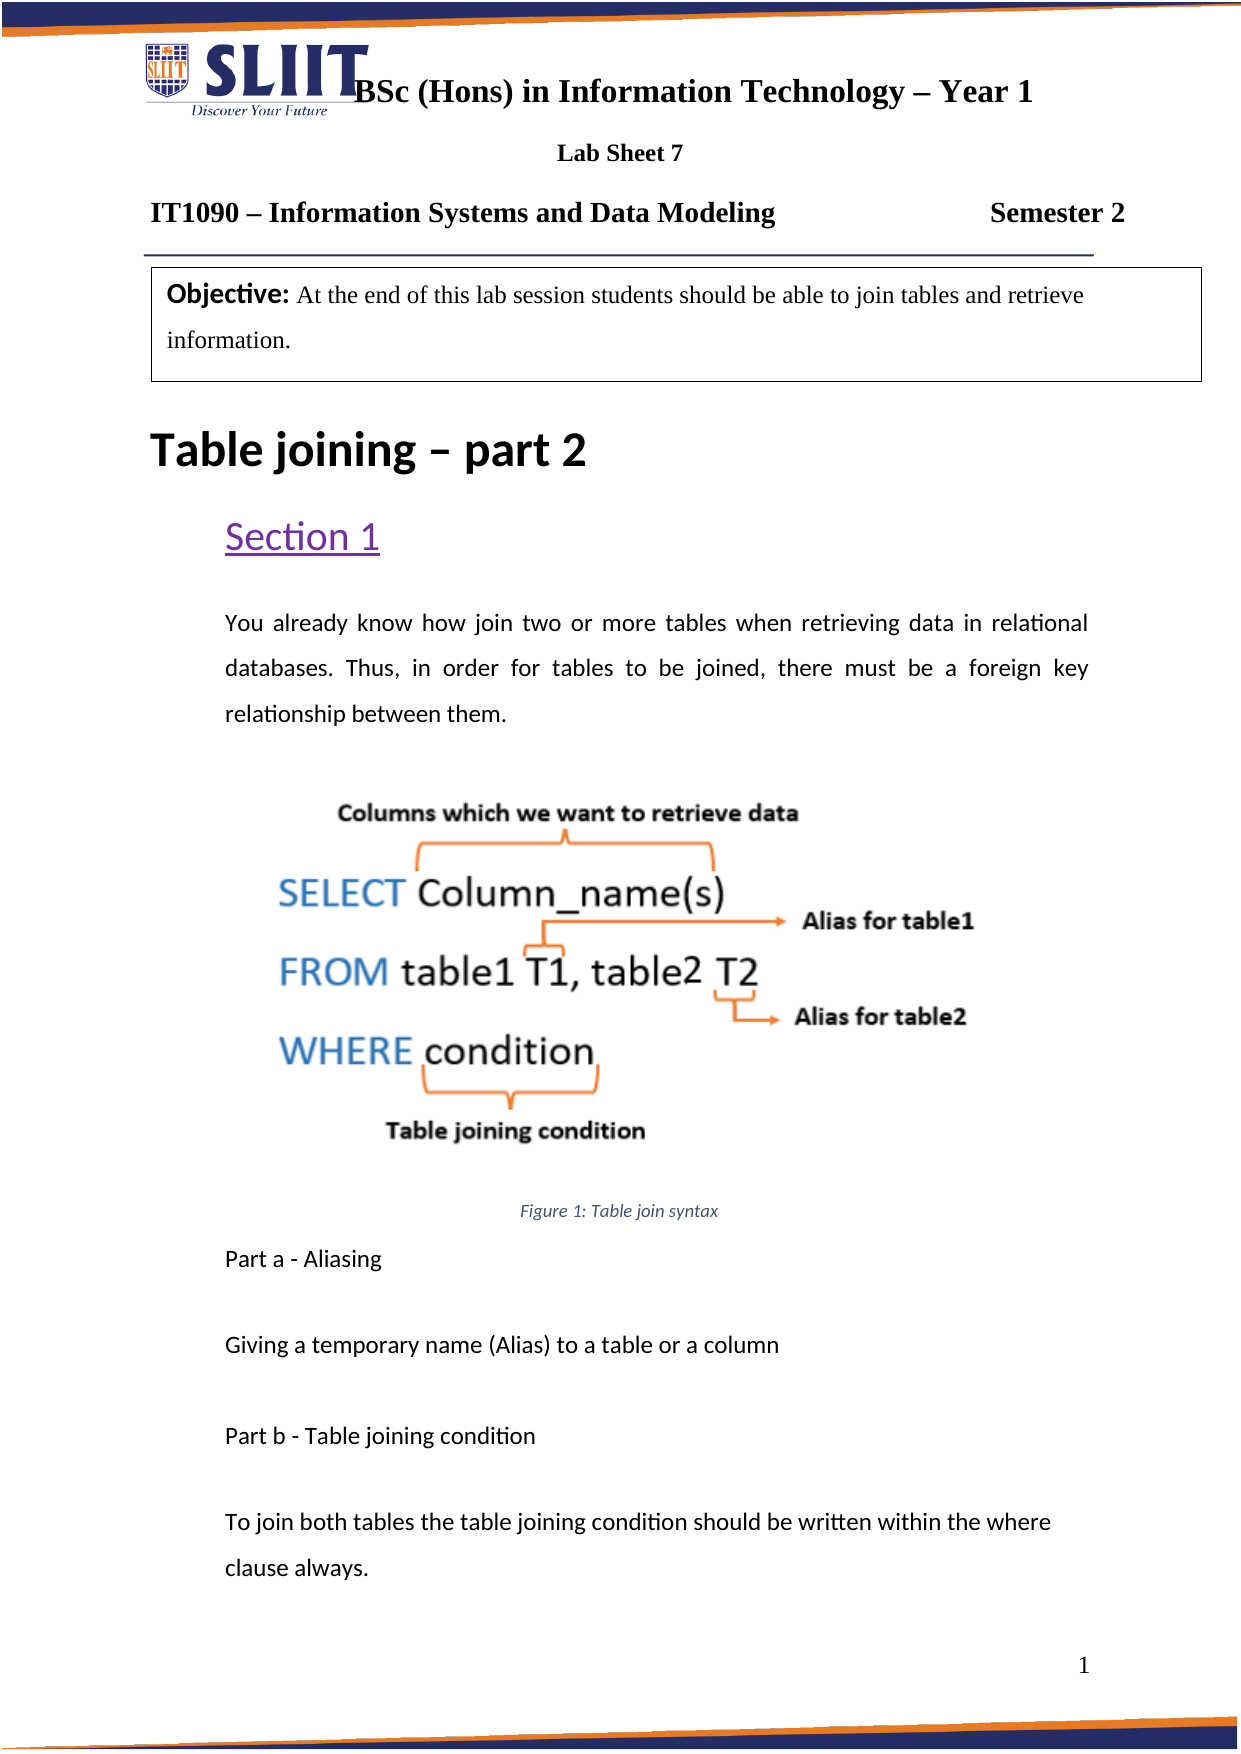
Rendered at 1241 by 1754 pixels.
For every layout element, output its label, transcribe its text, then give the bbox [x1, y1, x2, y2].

text To join both tables the table joining condition should be written within the where clause always. [225, 1506, 1090, 1583]
text Table joining – part 2 [150, 418, 1090, 479]
list Section 1 [150, 510, 1090, 561]
text You already know how join two or more tables when retrieving data in relational databases. Thus, in order for tables to be joined, there must be a foreign key relationship between them. [225, 607, 1090, 729]
picture [3, 2, 1241, 120]
text Giving a temporary name (Alias) to a table or a column [150, 1329, 1090, 1359]
text Part a - Aliasing [150, 1243, 1090, 1273]
text Figure 1: Table join syntax [150, 1199, 1090, 1222]
text Part b - Table joining condition [150, 1420, 1090, 1451]
picture [227, 768, 1013, 1179]
